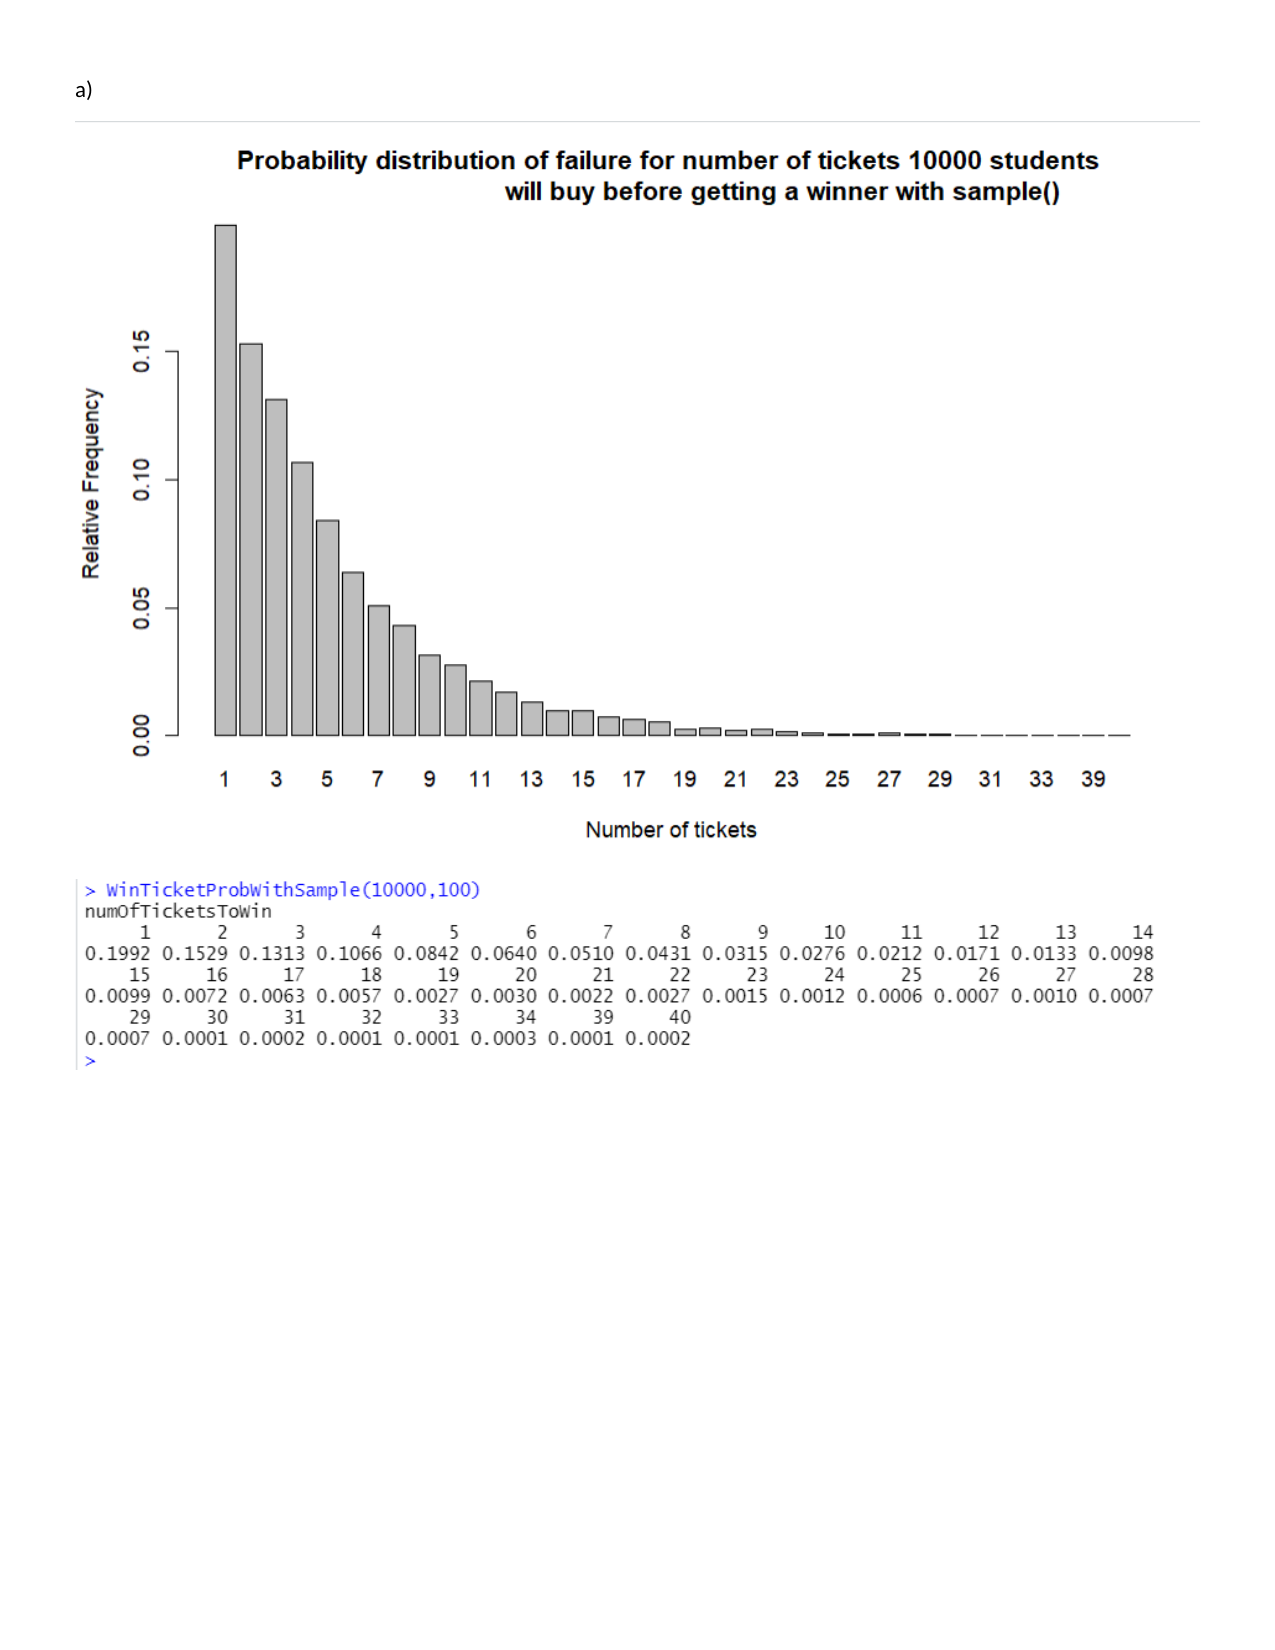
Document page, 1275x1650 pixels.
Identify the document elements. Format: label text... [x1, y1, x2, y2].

picture [75, 121, 1200, 861]
text a) [75, 75, 1200, 103]
picture [75, 879, 1200, 1070]
